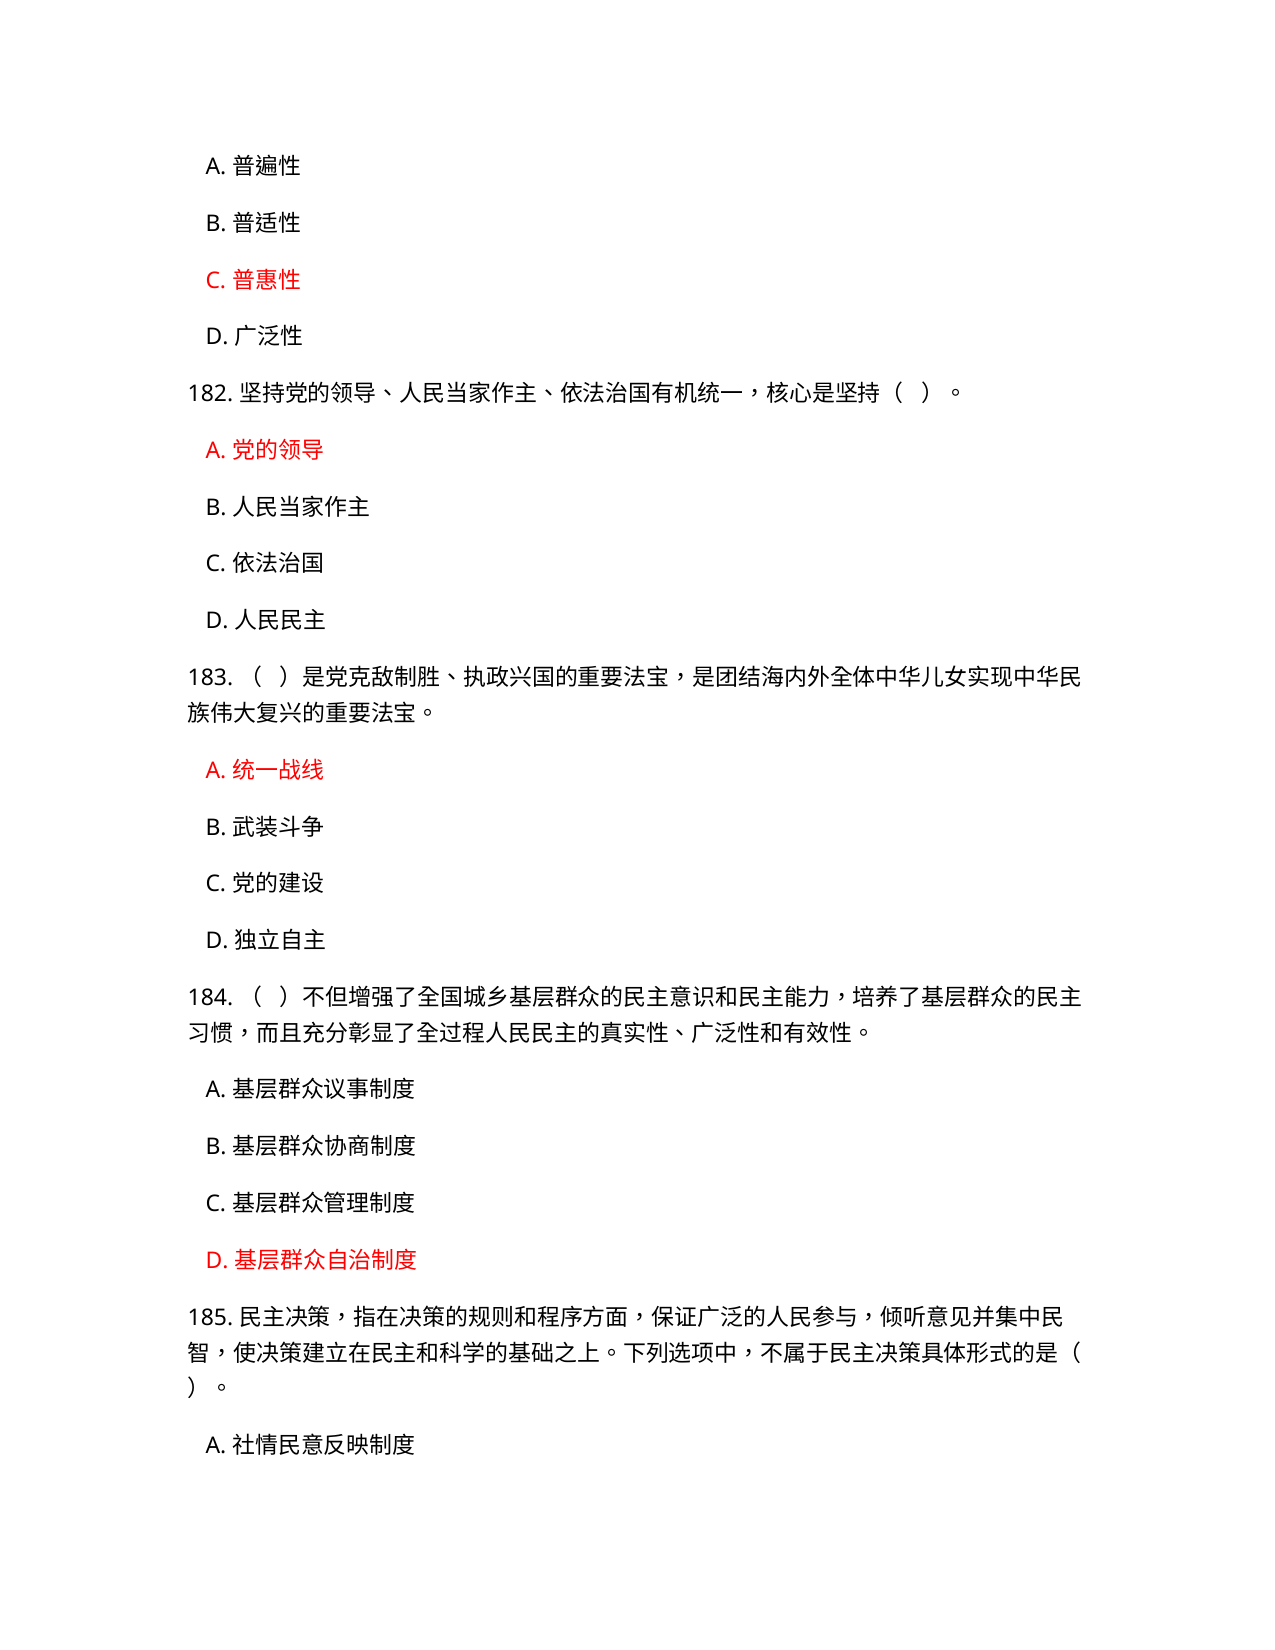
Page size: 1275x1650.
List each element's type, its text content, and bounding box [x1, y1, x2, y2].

text D. 基层群众自治制度 [187, 1244, 1087, 1275]
text C. 依法治国 [187, 547, 1087, 579]
text A. 社情民意反映制度 [187, 1429, 1087, 1460]
text 184. （ ）不但增强了全国城乡基层群众的民主意识和民主能力，培养了基层群众的民主习惯，而且充分彰显了全过程人民民主的真实性、广泛性和有效性。 [187, 981, 1087, 1048]
text D. 独立自主 [187, 924, 1087, 955]
text 182. 坚持党的领导、人民当家作主、依法治国有机统一，核心是坚持（ ）。 [187, 377, 1087, 408]
text B. 普适性 [187, 207, 1087, 238]
text D. 人民民主 [187, 604, 1087, 635]
text B. 人民当家作主 [187, 491, 1087, 522]
text B. 基层群众协商制度 [187, 1130, 1087, 1161]
text A. 统一战线 [187, 754, 1087, 785]
text A. 党的领导 [187, 434, 1087, 465]
text C. 党的建设 [187, 867, 1087, 898]
text C. 普惠性 [187, 263, 1087, 295]
text 183. （ ）是党克敌制胜、执政兴国的重要法宝，是团结海内外全体中华儿女实现中华民族伟大复兴的重要法宝。 [187, 661, 1087, 728]
text C. 基层群众管理制度 [187, 1187, 1087, 1218]
text D. 广泛性 [187, 320, 1087, 352]
text 185. 民主决策，指在决策的规则和程序方面，保证广泛的人民参与，倾听意见并集中民智，使决策建立在民主和科学的基础之上。下列选项中，不属于民主决策具体形式的是（ ）。 [187, 1301, 1087, 1404]
text A. 基层群众议事制度 [187, 1073, 1087, 1105]
text B. 武装斗争 [187, 810, 1087, 842]
text A. 普遍性 [187, 150, 1087, 181]
